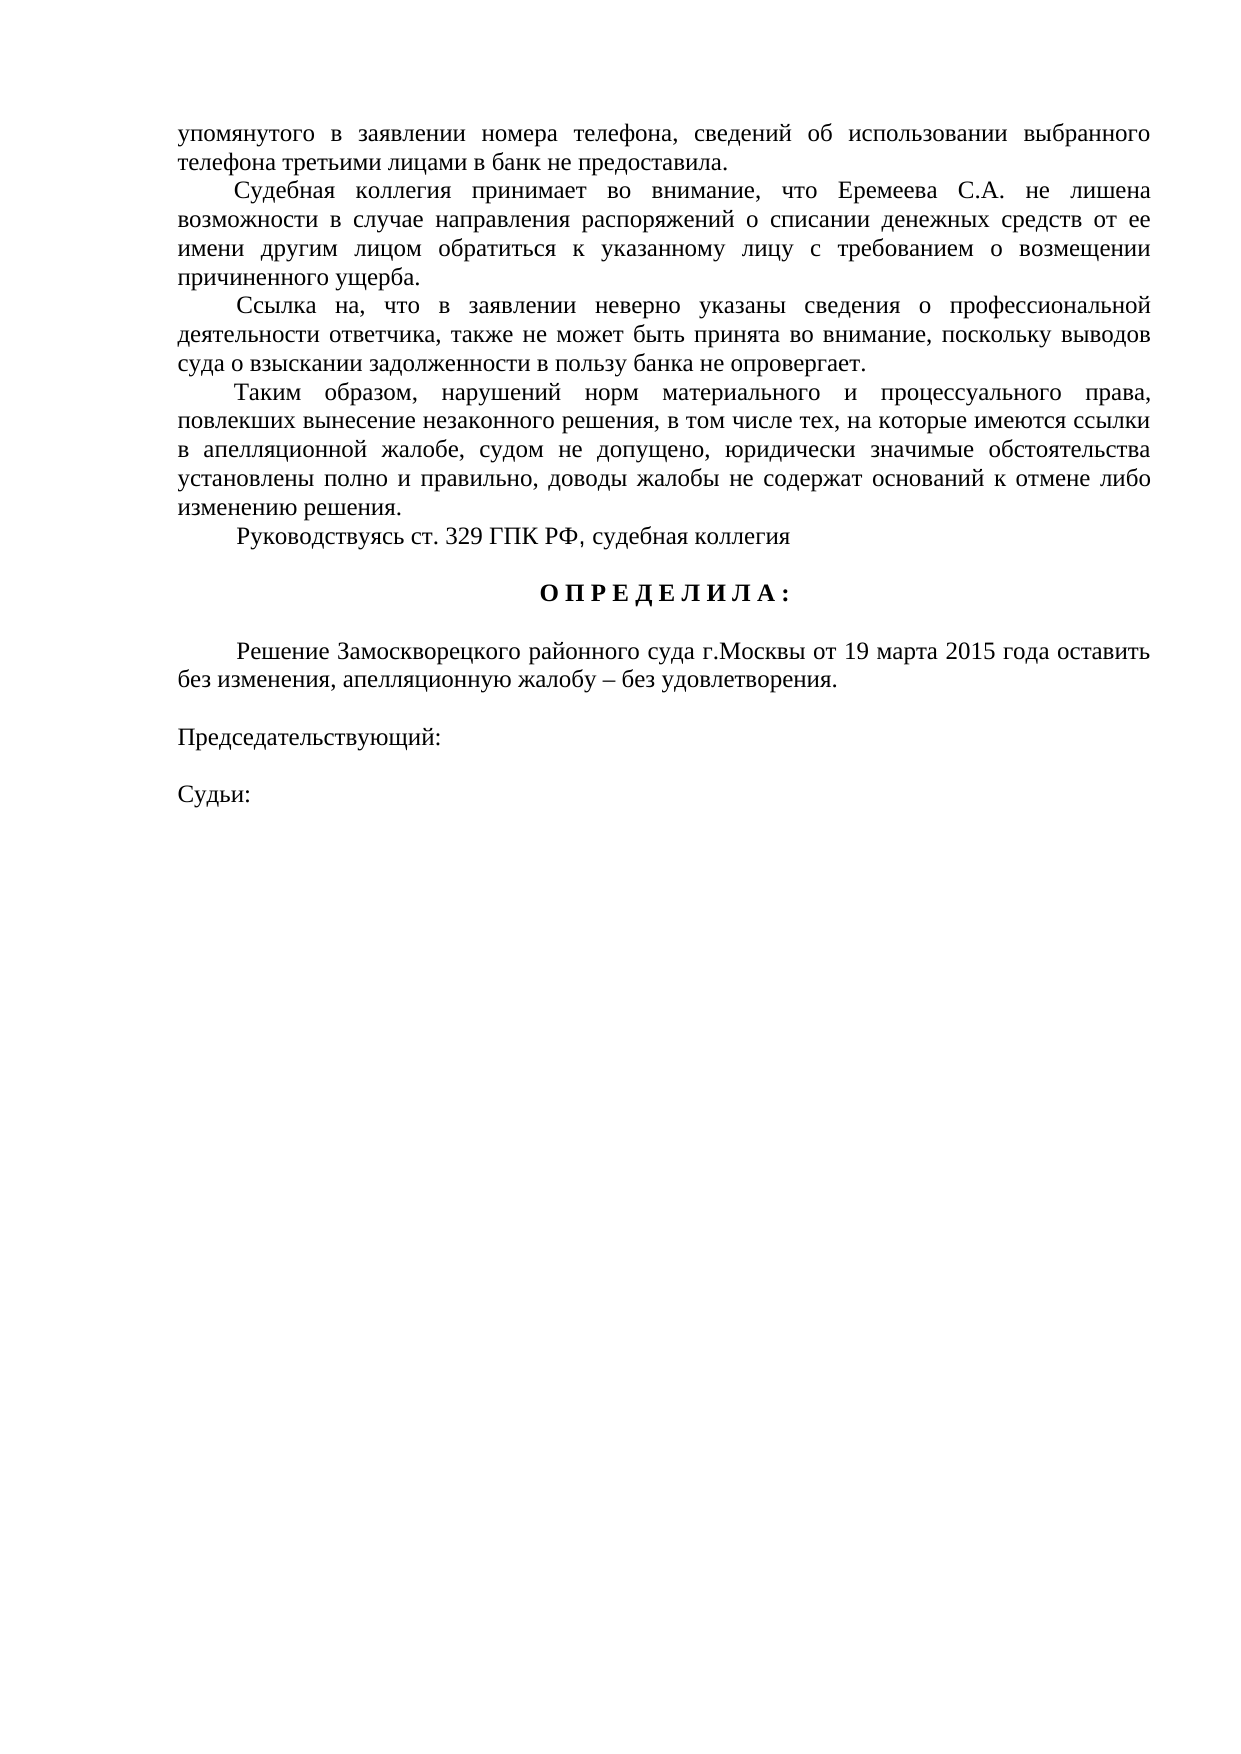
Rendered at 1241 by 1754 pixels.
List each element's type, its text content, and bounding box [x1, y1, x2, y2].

text Решение Замоскворецкого районного суда г.Москвы от 19 марта 2015 года оставить без изменения, апелляционную жалобу – без удовлетворения. [177, 636, 1152, 693]
text Ссылка на, что в заявлении неверно указаны сведения о профессиональной деятельности ответчика, также не может быть принята во внимание, поскольку выводов суда о взыскании задолженности в пользу банка не опровергает. [177, 291, 1152, 377]
text Председательствующий: [177, 722, 1152, 751]
text Судебная коллегия принимает во внимание, что Еремеева С.А. не лишена возможности в случае направления распоряжений о списании денежных средств от ее имени другим лицом обратиться к указанному лицу с требованием о возмещении причиненного ущерба. [177, 176, 1152, 291]
text Судьи: [177, 779, 1152, 808]
text О П Р Е Д Е Л И Л А : [177, 578, 1152, 607]
text Руководствуясь ст. 329 ГПК РФ, судебная коллегия [177, 521, 1152, 549]
text Таким образом, нарушений норм материального и процессуального права, повлекших вынесение незаконного решения, в том числе тех, на которые имеются ссылки в апелляционной жалобе, судом не допущено, юридически значимые обстоятельства установлены полно и правильно, доводы жалобы не содержат оснований к отмене либо изменению решения. [177, 377, 1152, 521]
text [177, 118, 1152, 176]
